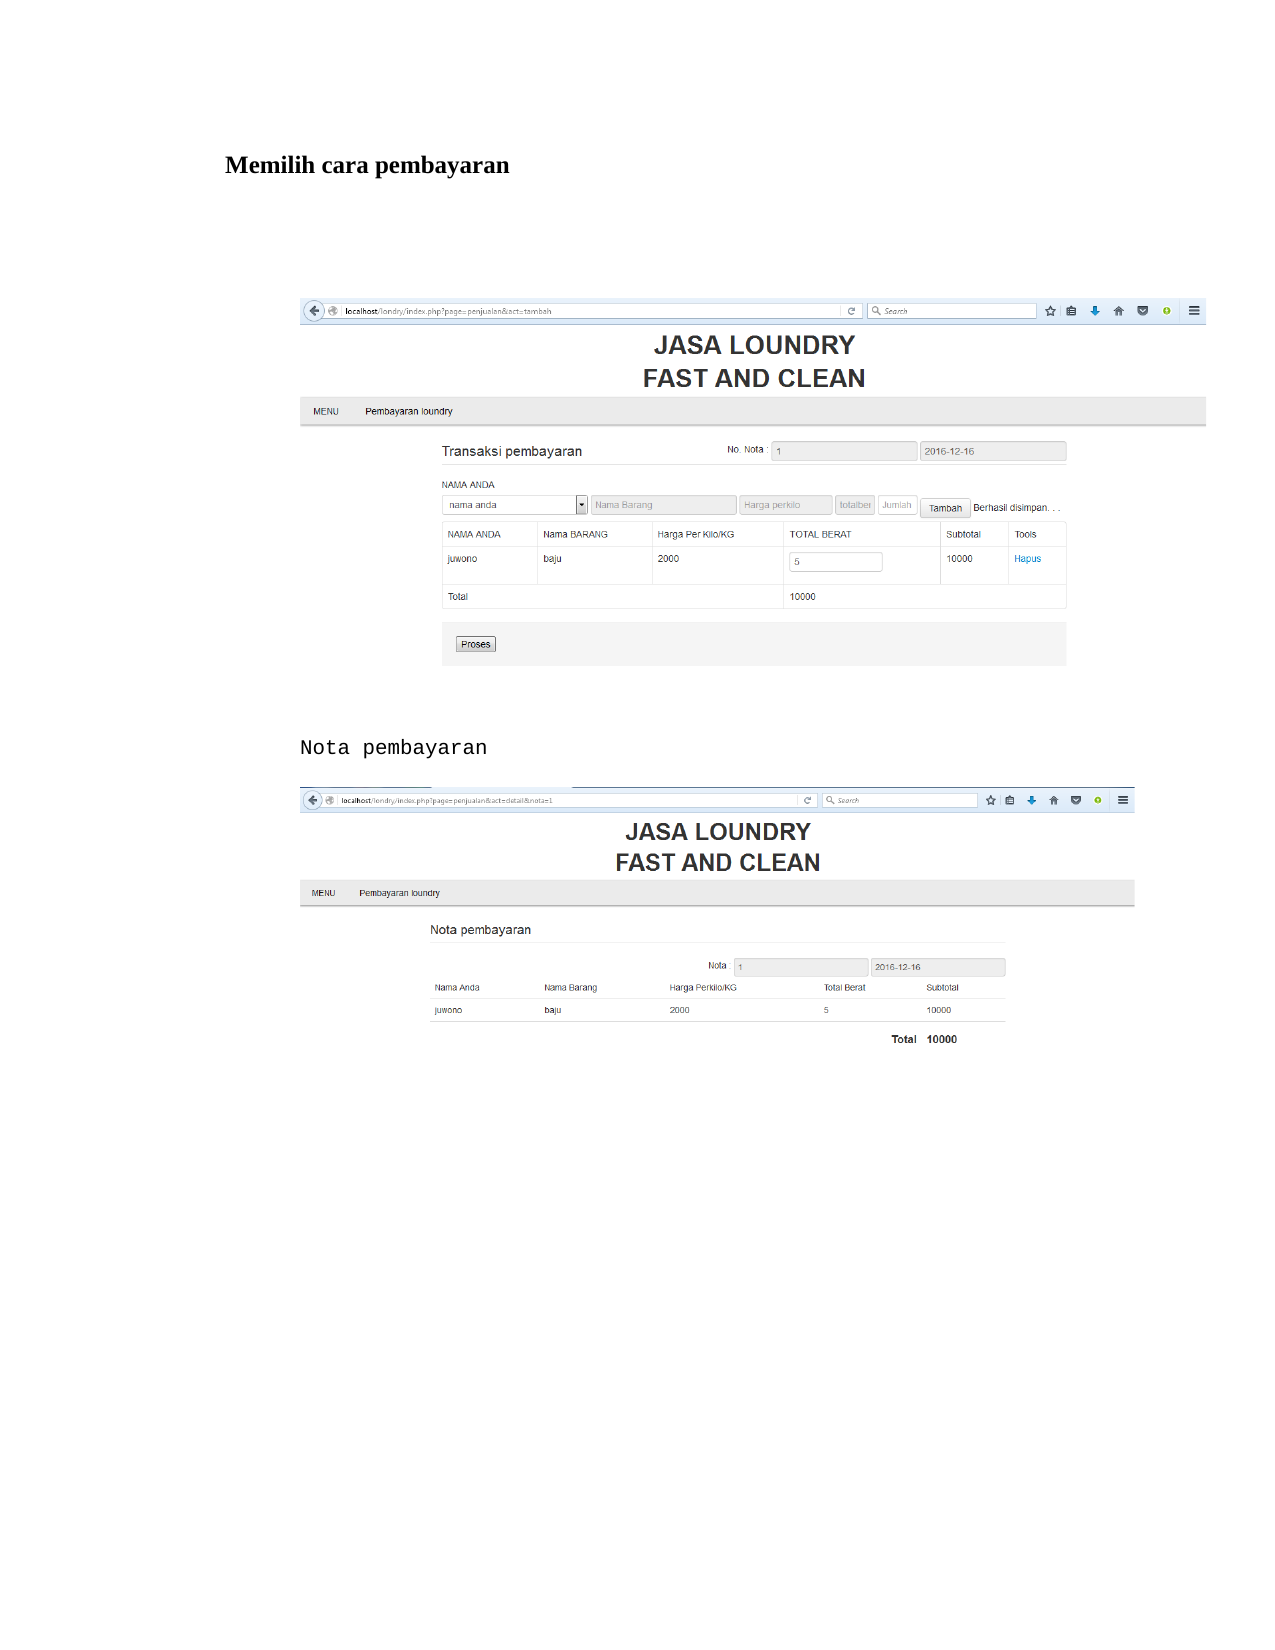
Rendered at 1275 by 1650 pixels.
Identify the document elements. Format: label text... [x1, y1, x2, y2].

list Memilih cara pembayaran [225, 150, 1125, 179]
picture [300, 298, 1207, 709]
picture [300, 787, 1135, 1159]
list Nota pembayaran [300, 737, 1125, 760]
